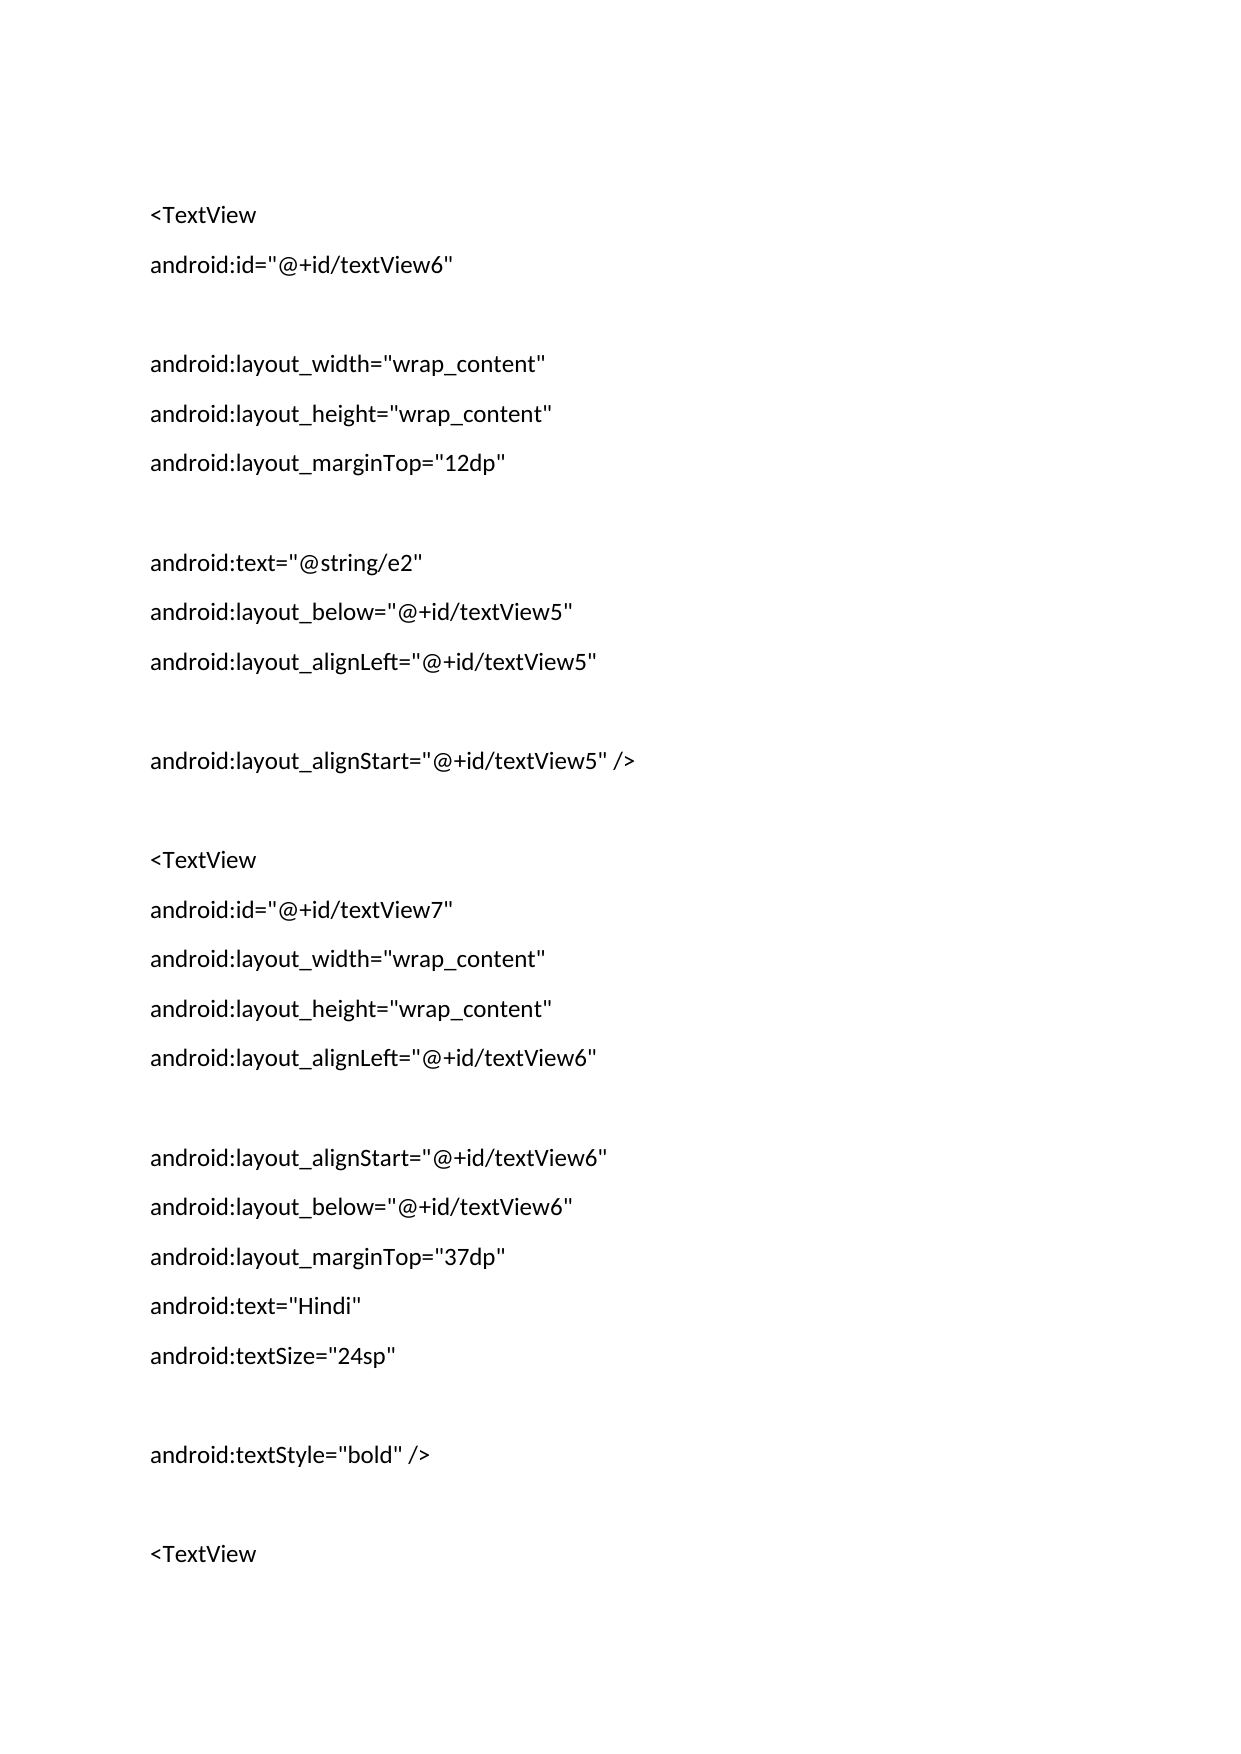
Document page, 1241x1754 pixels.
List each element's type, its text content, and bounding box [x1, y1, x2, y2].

text android:layout_height="wrap_content" [150, 993, 1090, 1023]
text android:text="Hindi" [150, 1290, 1090, 1321]
text android:text="@string/e2" [150, 547, 1090, 577]
text android:layout_alignLeft="@+id/textView6" [150, 1042, 1090, 1073]
text android:textStyle="bold" /> [150, 1439, 1090, 1470]
text android:layout_height="wrap_content" [150, 398, 1090, 428]
text android:id="@+id/textView6" [150, 249, 1090, 280]
text android:layout_below="@+id/textView6" [150, 1191, 1090, 1222]
text android:layout_below="@+id/textView5" [150, 596, 1090, 627]
text <TextView [150, 844, 1090, 875]
text android:layout_alignLeft="@+id/textView5" [150, 646, 1090, 676]
text android:layout_alignStart="@+id/textView6" [150, 1142, 1090, 1172]
text <TextView [150, 1538, 1090, 1569]
text android:id="@+id/textView7" [150, 894, 1090, 924]
text android:layout_width="wrap_content" [150, 943, 1090, 974]
text android:layout_alignStart="@+id/textView5" /> [150, 745, 1090, 776]
text android:layout_marginTop="12dp" [150, 447, 1090, 478]
text android:layout_width="wrap_content" [150, 348, 1090, 379]
text android:textSize="24sp" [150, 1340, 1090, 1371]
text <TextView [150, 199, 1090, 230]
text android:layout_marginTop="37dp" [150, 1241, 1090, 1271]
